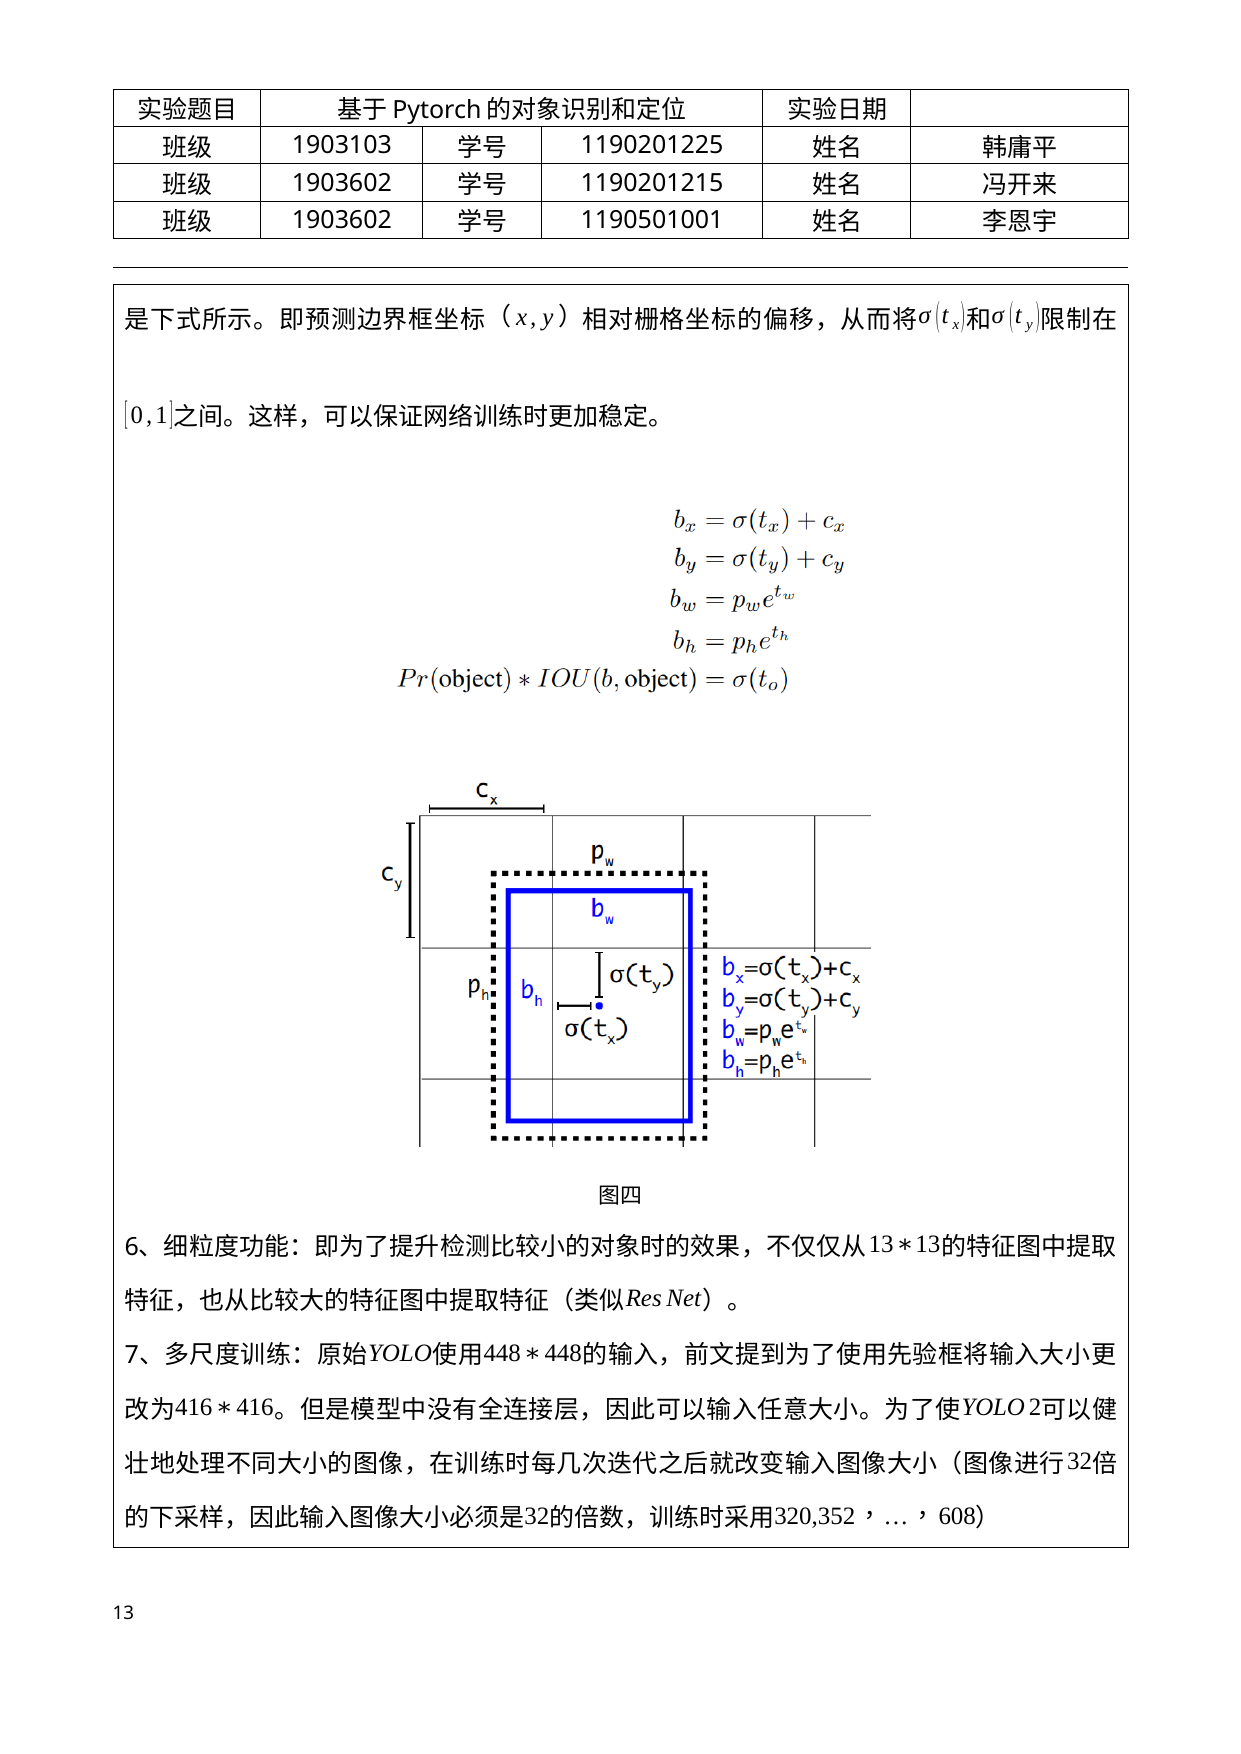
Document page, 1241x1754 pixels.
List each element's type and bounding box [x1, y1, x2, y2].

picture [361, 772, 880, 1147]
table_header [114, 285, 1128, 1547]
picture [375, 465, 867, 730]
